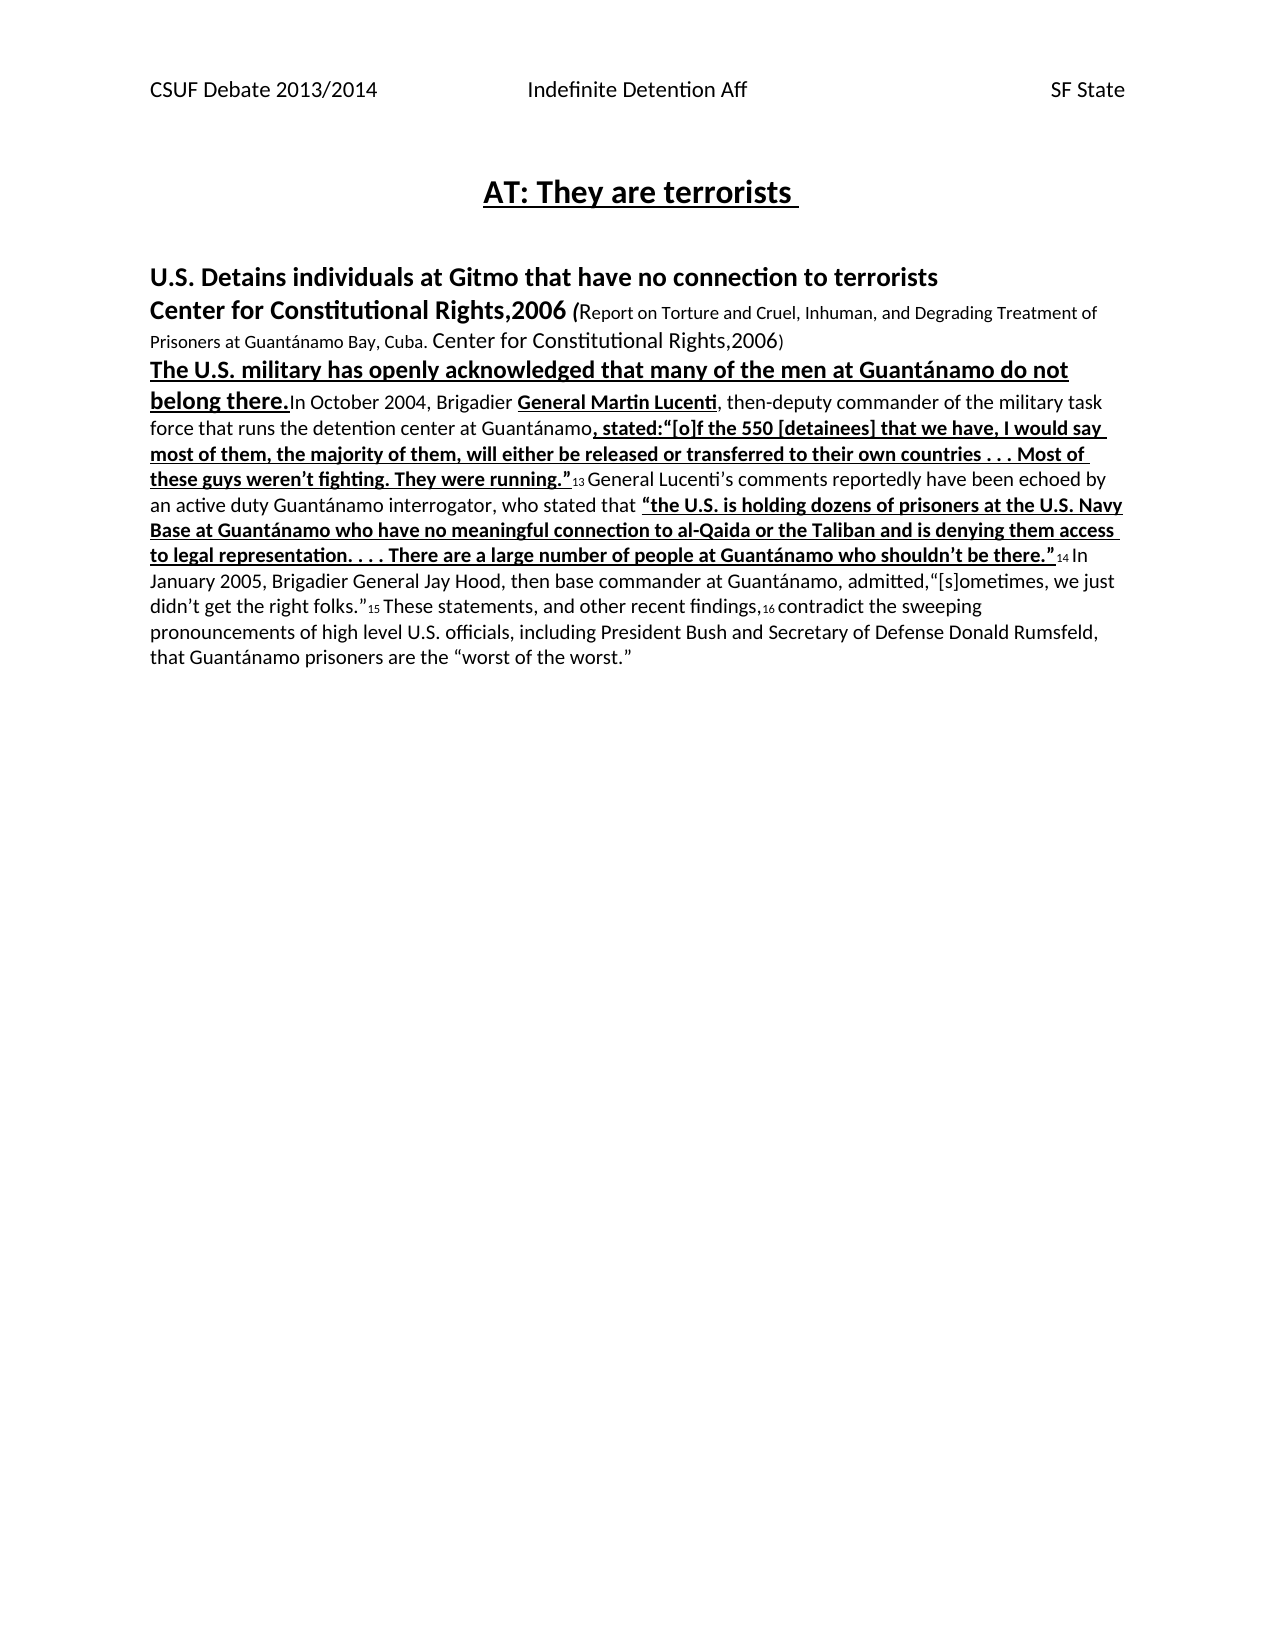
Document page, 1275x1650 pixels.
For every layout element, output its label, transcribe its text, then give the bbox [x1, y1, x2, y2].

text Center for Constitutional Rights,2006 (Report on Torture and Cruel, Inhuman, and Degrading Treatment of Prisoners at Guantánamo Bay, Cuba. Center for Constitutional Rights,2006) [150, 293, 1125, 354]
text belong there.In October 2004, Brigadier General Martin Lucenti, then-deputy commander of the military task force that runs the detention center at Guantánamo, stated:“[o]f the 550 [detainees] that we have, I would say most of them, the majority of them, will either be released or transferred to their own countries . . . Most of these guys weren’t fighting. They were running.”13 General Lucenti’s comments reportedly have been echoed by an active duty Guantánamo interrogator, who stated that “the U.S. is holding dozens of prisoners at the U.S. Navy Base at Guantánamo who have no meaningful connection to al-Qaida or the Taliban and is denying them access to legal representation. . . . There are a large number of people at Guantánamo who shouldn’t be there.”14 In January 2005, Brigadier General Jay Hood, then base commander at Guantánamo, admitted,“[s]ometimes, we just didn’t get the right folks.”15 These statements, and other recent findings,16 contradict the sweeping pronouncements of high level U.S. officials, including President Bush and Secretary of Defense Donald Rumsfeld, that Guantánamo prisoners are the “worst of the worst.” [150, 385, 1125, 670]
text The U.S. military has openly acknowledged that many of the men at Guantánamo do not [150, 354, 1125, 385]
subtitle AT: They are terrorists [150, 171, 1125, 212]
subtitle U.S. Detains individuals at Gitmo that have no connection to terrorists [150, 260, 1125, 293]
